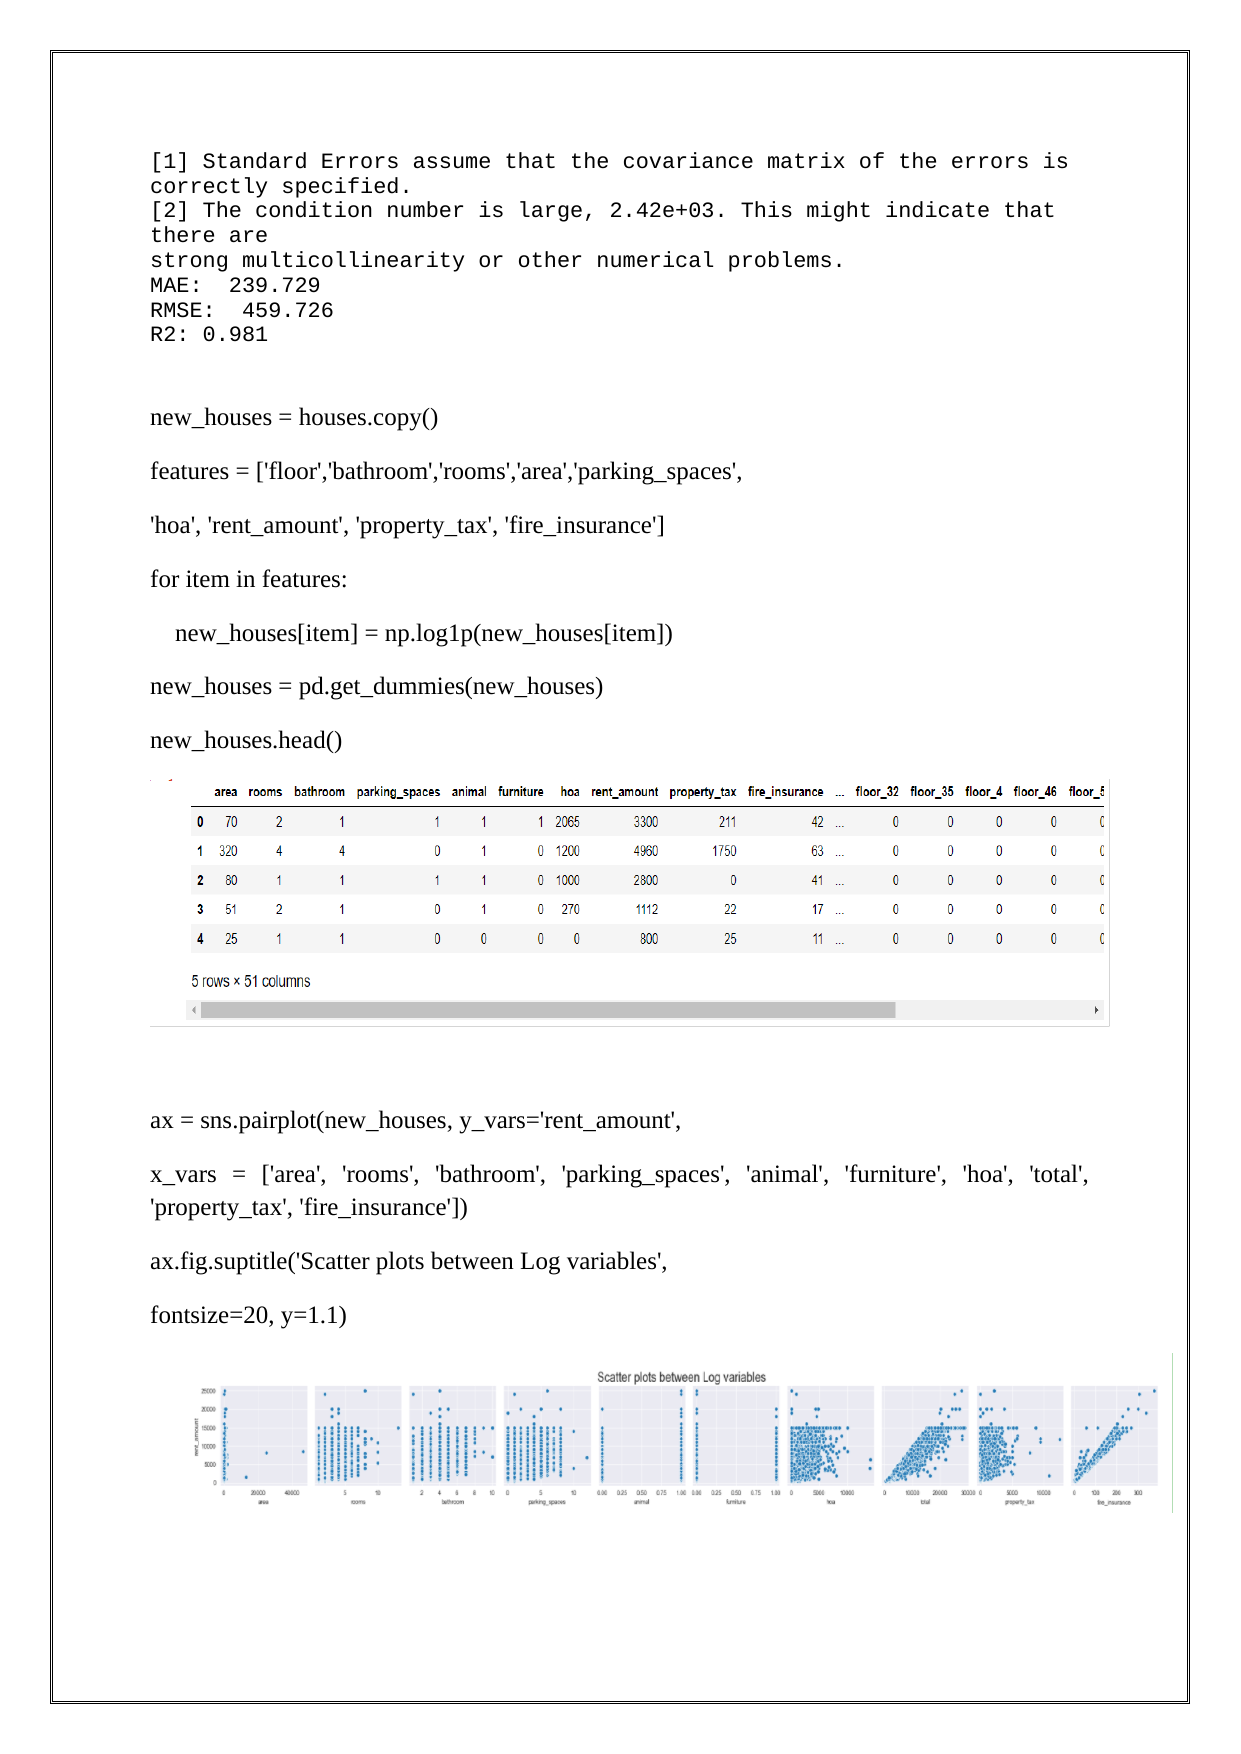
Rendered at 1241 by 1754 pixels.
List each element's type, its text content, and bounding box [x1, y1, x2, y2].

text x_vars = ['area', 'rooms', 'bathroom', 'parking_spaces', 'animal', 'furniture', 'hoa', 'total', 'property_tax', 'fire_insurance']) [150, 1159, 1090, 1221]
picture [150, 779, 1118, 1027]
text MAE: 239.729 [150, 274, 1090, 299]
text new_houses = houses.copy() [150, 402, 1090, 431]
text new_houses[item] = np.log1p(new_houses[item]) [150, 618, 1090, 646]
text R2: 0.981 [150, 323, 1090, 348]
text 'hoa', 'rent_amount', 'property_tax', 'fire_insurance'] [150, 510, 1090, 539]
picture [150, 1353, 1187, 1513]
text features = ['floor','bathroom','rooms','area','parking_spaces', [150, 456, 1090, 485]
text new_houses.head() [150, 725, 1090, 754]
text ax = sns.pairplot(new_houses, y_vars='rent_amount', [150, 1106, 1090, 1134]
text [1] Standard Errors assume that the covariance matrix of the errors is correctly specified. [150, 150, 1090, 199]
text fontsize=20, y=1.1) [150, 1300, 1090, 1329]
text RMSE: 459.726 [150, 299, 1090, 323]
text strong multicollinearity or other numerical problems. [150, 249, 1090, 274]
text [2] The condition number is large, 2.42e+03. This might indicate that there are [150, 199, 1090, 249]
text new_houses = pd.get_dummies(new_houses) [150, 671, 1090, 700]
text for item in features: [150, 564, 1090, 592]
text ax.fig.suptitle('Scatter plots between Log variables', [150, 1246, 1090, 1275]
